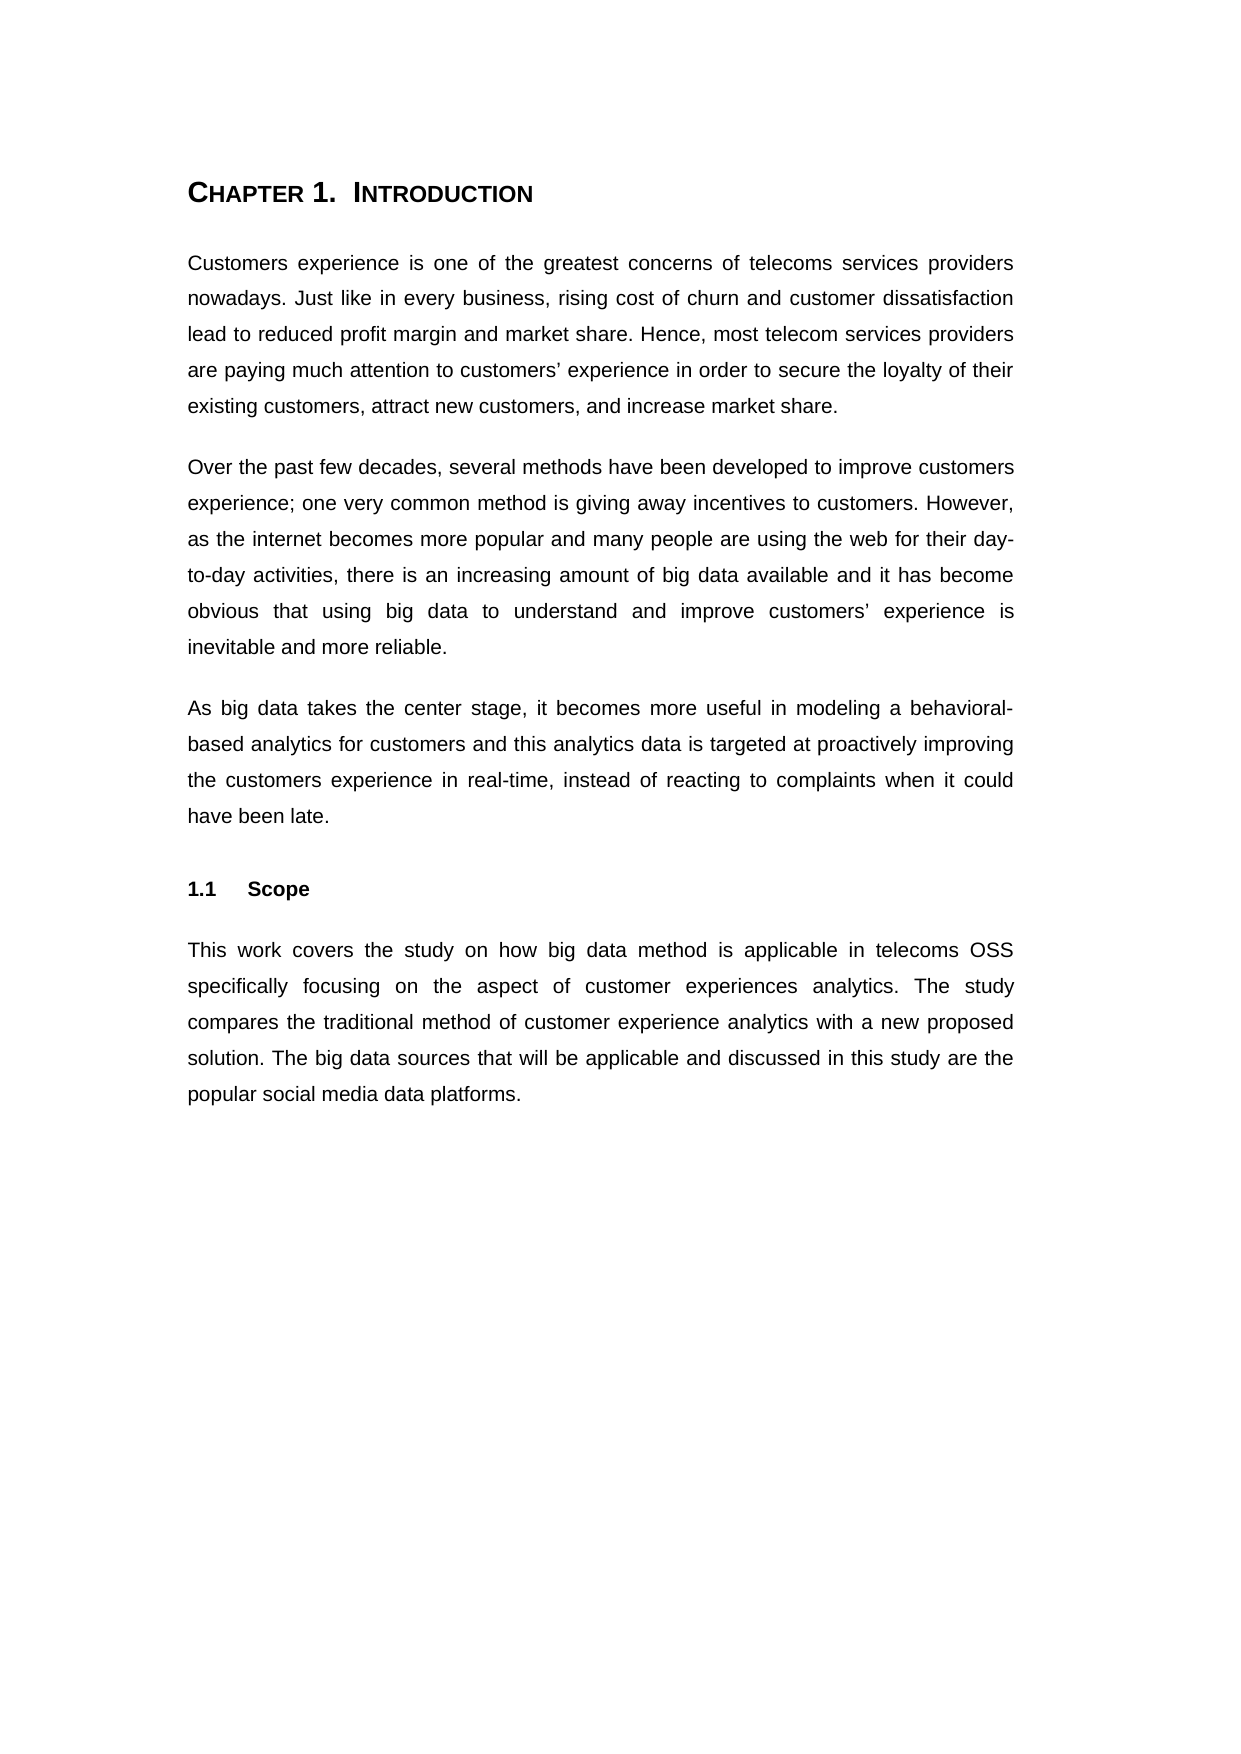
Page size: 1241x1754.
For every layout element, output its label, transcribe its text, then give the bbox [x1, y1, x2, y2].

text As big data takes the center stage, it becomes more useful in modeling a behavioral-based analytics for customers and this analytics data is targeted at proactively improving the customers experience in real-time, instead of reacting to complaints when it could have been late. [187, 696, 1015, 827]
subtitle Scope [187, 877, 1015, 901]
text This work covers the study on how big data method is applicable in telecoms OSS specifically focusing on the aspect of customer experiences analytics. The study compares the traditional method of customer experience analytics with a new proposed solution. The big data sources that will be applicable and discussed in this study are the popular social media data platforms. [187, 938, 1015, 1106]
text Over the past few decades, several methods have been developed to improve customers experience; one very common method is giving away incentives to customers. However, as the internet becomes more popular and many people are using the web for their day-to-day activities, there is an increasing amount of big data available and it has become obvious that using big data to understand and improve customers’ experience is inevitable and more reliable. [187, 455, 1015, 659]
subtitle Introduction [187, 175, 970, 208]
text Customers experience is one of the greatest concerns of telecoms services providers nowadays. Just like in every business, rising cost of churn and customer dissatisfaction lead to reduced profit margin and market share. Hence, most telecom services providers are paying much attention to customers’ experience in order to secure the loyalty of their existing customers, attract new customers, and increase market share. [187, 250, 1015, 418]
